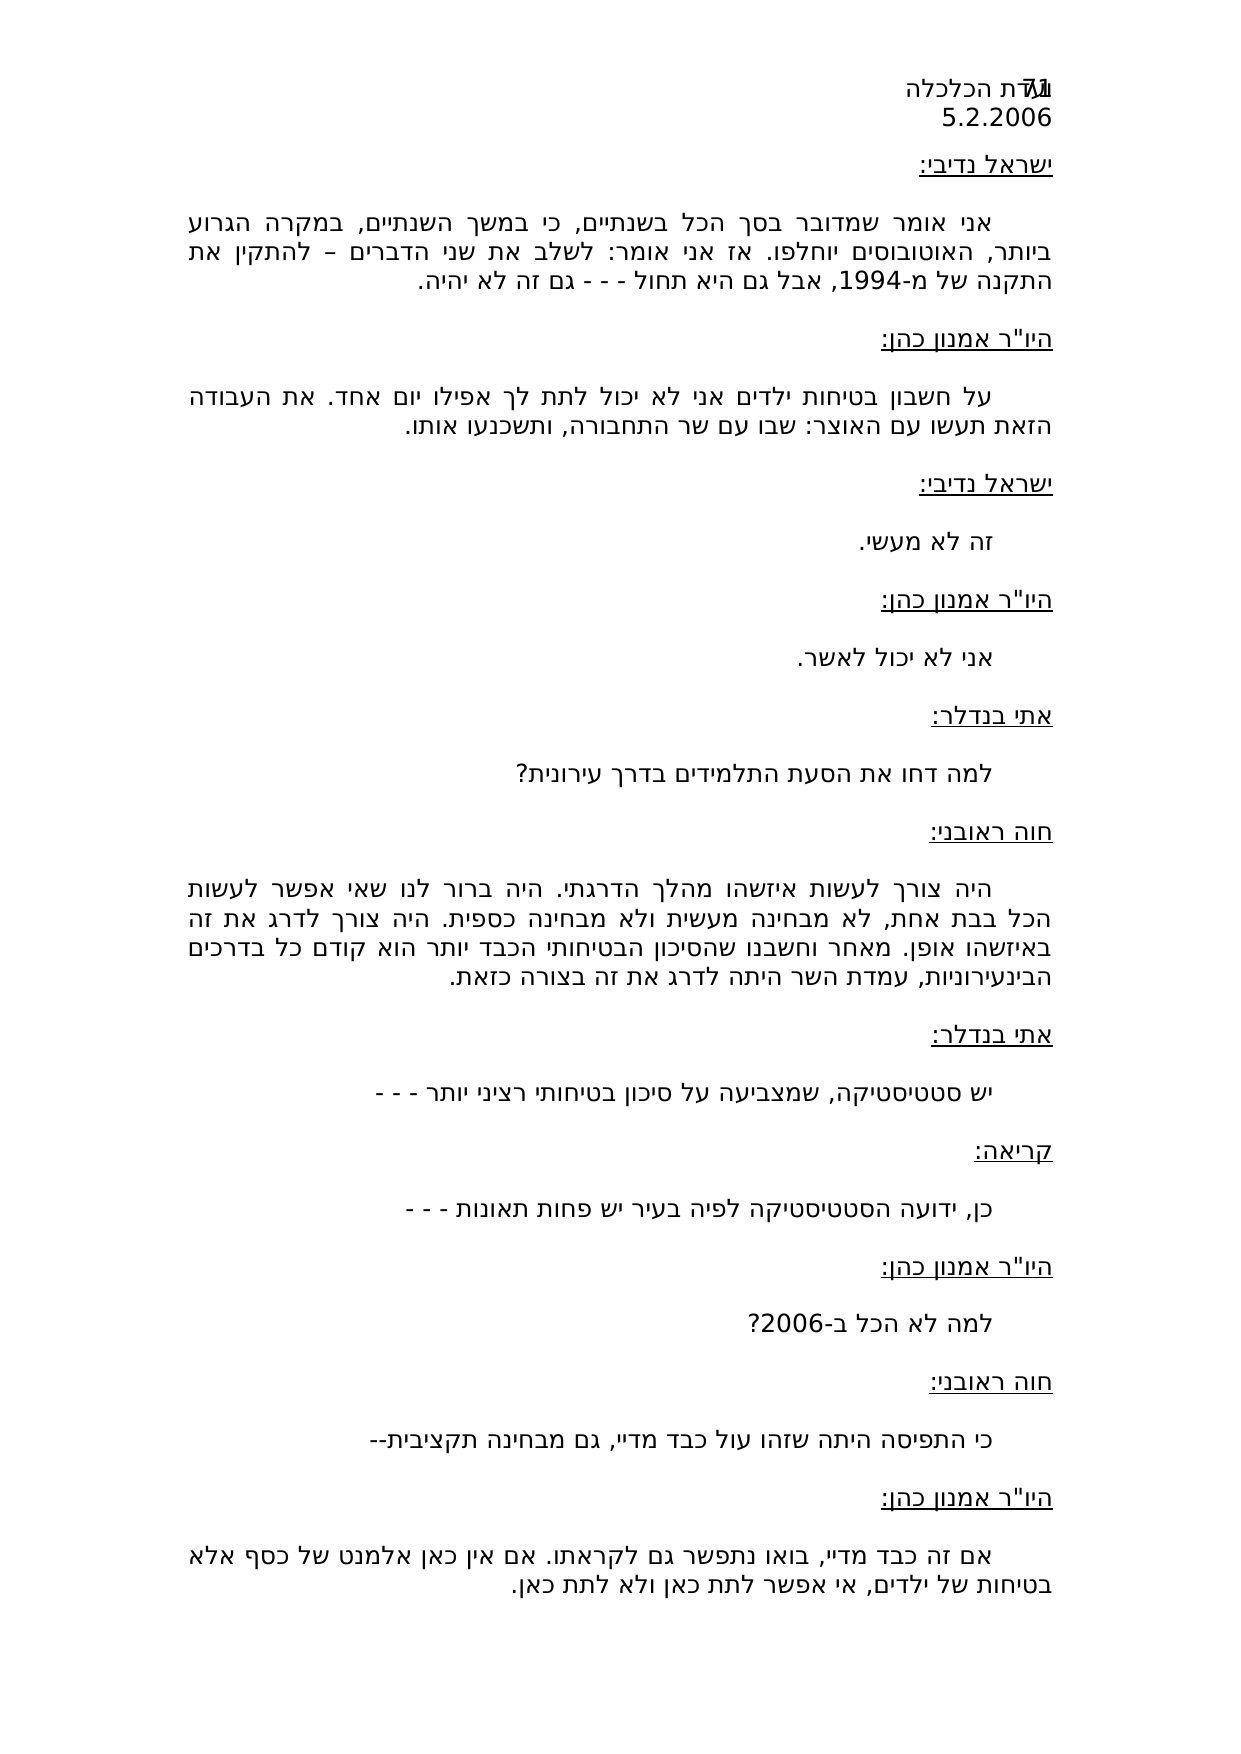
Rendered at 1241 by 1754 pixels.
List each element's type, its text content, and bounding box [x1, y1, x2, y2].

text אתי בנדלר: [187, 701, 1053, 730]
text אם זה כבד מדיי, בואו נתפשר גם לקראתו. אם אין כאן אלמנט של כסף אלא בטיחות של ילדים, אי אפשר לתת כאן ולא לתת כאן. [187, 1541, 1053, 1599]
text קריאה: [187, 1136, 1053, 1165]
text זה לא מעשי. [187, 527, 1053, 556]
text ישראל נדיבי: [187, 469, 1053, 498]
text חוה ראובני: [187, 1367, 1053, 1397]
text היו"ר אמנון כהן: [187, 324, 1053, 353]
text היו"ר אמנון כהן: [187, 1252, 1053, 1281]
text למה דחו את הסעת התלמידים בדרך עירונית? [187, 759, 1053, 788]
text היו"ר אמנון כהן: [187, 585, 1053, 614]
text אני לא יכול לאשר. [187, 643, 1053, 672]
text למה לא הכל ב-2006? [187, 1309, 1053, 1339]
text כי התפיסה היתה שזהו עול כבד מדיי, גם מבחינה תקציבית-- [187, 1425, 1053, 1454]
text יש סטטיסטיקה, שמצביעה על סיכון בטיחותי רציני יותר - - - [187, 1078, 1053, 1107]
text היו"ר אמנון כהן: [187, 1483, 1053, 1512]
text כן, ידועה הסטטיסטיקה לפיה בעיר יש פחות תאונות - - - [187, 1194, 1053, 1223]
text על חשבון בטיחות ילדים אני לא יכול לתת לך אפילו יום אחד. את העבודה הזאת תעשו עם האוצר: שבו עם שר התחבורה, ותשכנעו אותו. [187, 382, 1053, 440]
text היה צורך לעשות איזשהו מהלך הדרגתי. היה ברור לנו שאי אפשר לעשות הכל בבת אחת, לא מבחינה מעשית ולא מבחינה כספית. היה צורך לדרג את זה באיזשהו אופן. מאחר וחשבנו שהסיכון הבטיחותי הכבד יותר הוא קודם כל בדרכים הבינעירוניות, עמדת השר היתה לדרג את זה בצורה כזאת. [187, 874, 1053, 991]
text חוה ראובני: [187, 817, 1053, 846]
text אני אומר שמדובר בסך הכל בשנתיים, כי במשך השנתיים, במקרה הגרוע ביותר, האוטובוסים יוחלפו. אז אני אומר: לשלב את שני הדברים – להתקין את התקנה של מ-1994, אבל גם היא תחול - - - גם זה לא יהיה. [187, 208, 1053, 295]
text ישראל נדיבי: [187, 150, 1053, 179]
text אתי בנדלר: [187, 1020, 1053, 1049]
